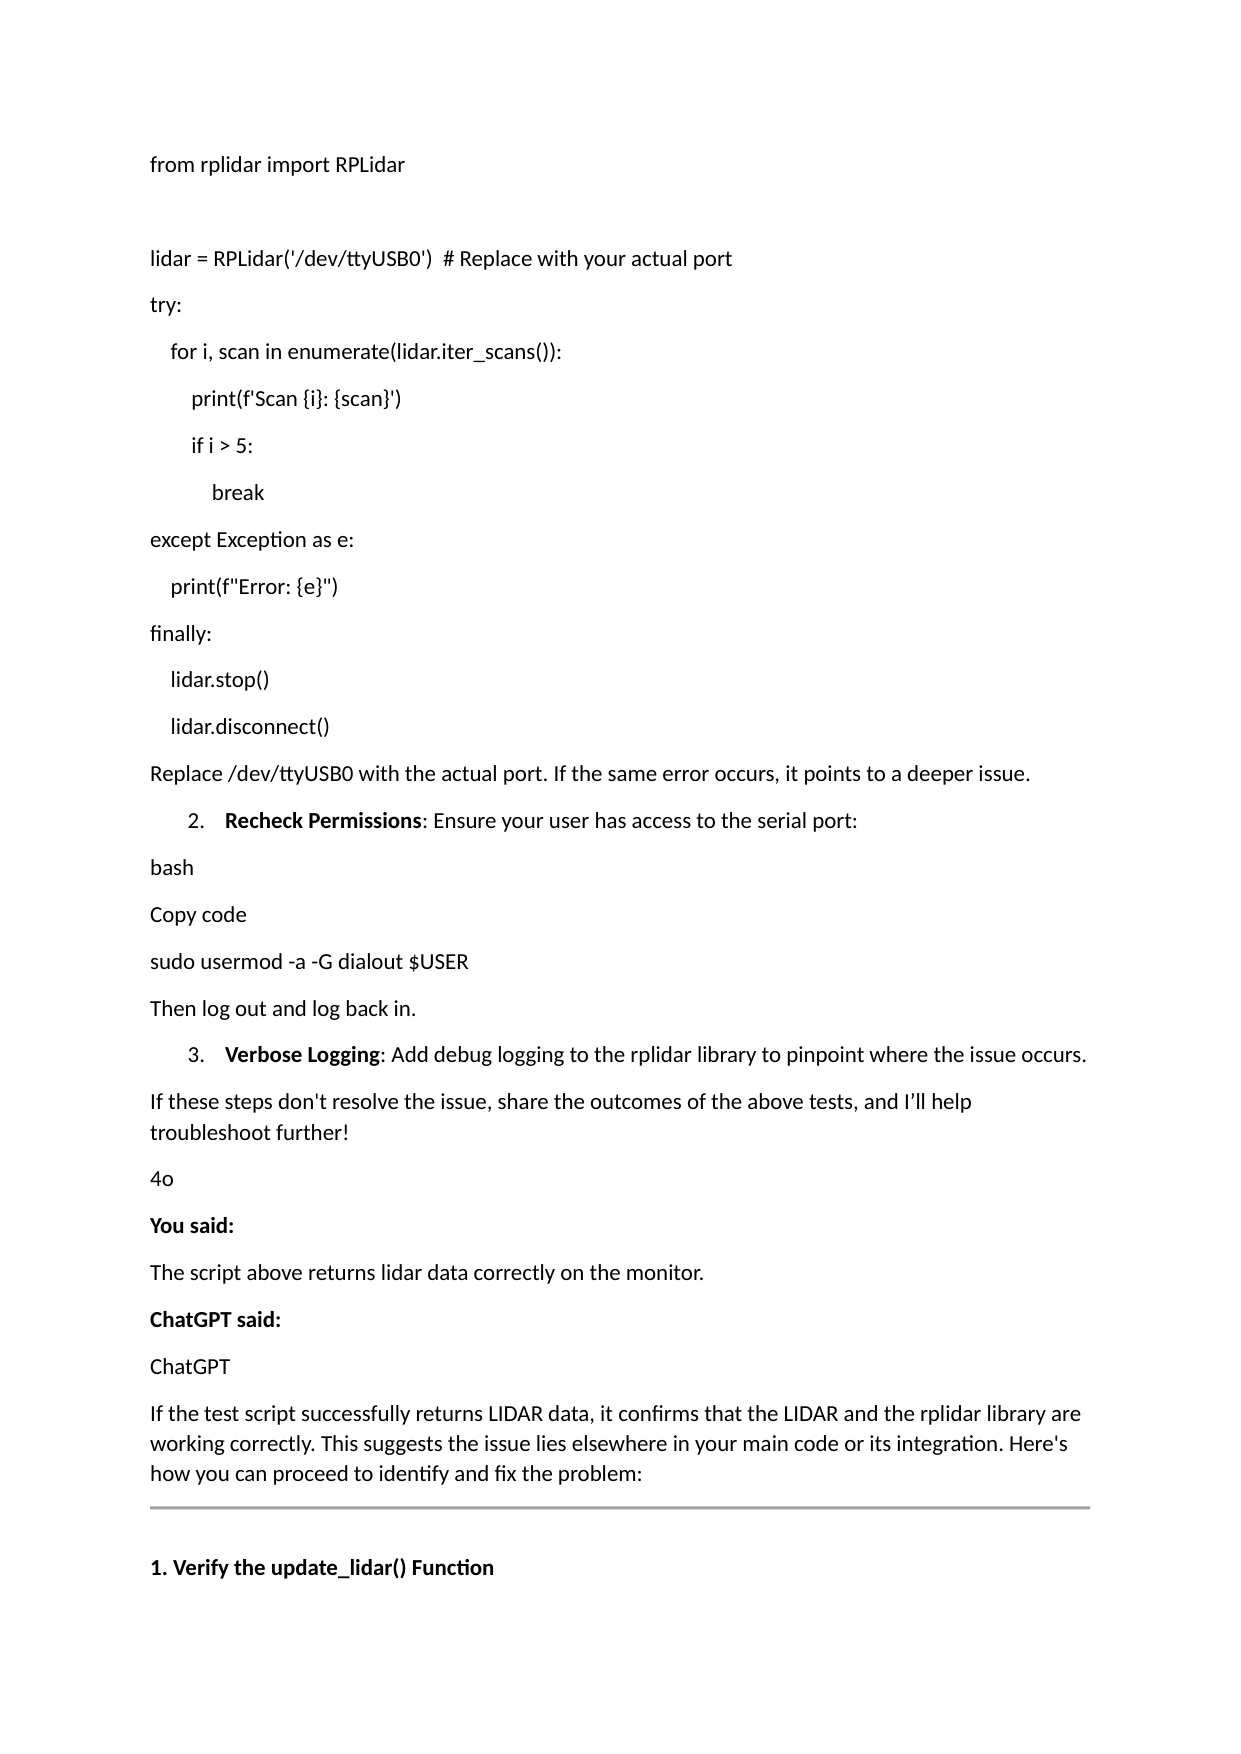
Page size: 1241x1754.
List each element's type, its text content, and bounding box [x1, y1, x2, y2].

text lidar.disconnect() [150, 712, 1090, 741]
text sudo usermod -a -G dialout $USER [150, 947, 1090, 975]
text print(f"Error: {e}") [150, 572, 1090, 600]
text finally: [150, 619, 1090, 647]
text If the test script successfully returns LIDAR data, it confirms that the LIDAR and the rplidar library are working correctly. This suggests the issue lies elsewhere in your main code or its integration. Here's how you can proceed to identify and fix the problem: [150, 1399, 1090, 1487]
text ChatGPT said: [150, 1305, 1090, 1333]
text Then log out and log back in. [150, 994, 1090, 1022]
list Verbose Logging: Add debug logging to the rplidar library to pinpoint where the issue occurs. [187, 1041, 1090, 1069]
text lidar.stop() [150, 666, 1090, 694]
text Copy code [150, 900, 1090, 928]
text If these steps don't resolve the issue, share the outcomes of the above tests, and I’ll help troubleshoot further! [150, 1087, 1090, 1146]
text ChatGPT [150, 1352, 1090, 1380]
text for i, scan in enumerate(lidar.iter_scans()): [150, 337, 1090, 366]
text The script above returns lidar data correctly on the monitor. [150, 1258, 1090, 1286]
text break [150, 478, 1090, 506]
text if i > 5: [150, 431, 1090, 459]
text 4o [150, 1164, 1090, 1193]
text bash [150, 853, 1090, 881]
text from rplidar import RPLidar [150, 150, 1090, 178]
list Recheck Permissions: Ensure your user has access to the serial port: [187, 806, 1090, 834]
text print(f'Scan {i}: {scan}') [150, 384, 1090, 412]
text 1. Verify the update_lidar() Function [150, 1553, 1090, 1581]
text lidar = RPLidar('/dev/ttyUSB0') # Replace with your actual port [150, 244, 1090, 272]
text You said: [150, 1211, 1090, 1239]
text except Exception as e: [150, 525, 1090, 553]
text Replace /dev/ttyUSB0 with the actual port. If the same error occurs, it points to a deeper issue. [150, 759, 1090, 787]
text try: [150, 291, 1090, 319]
